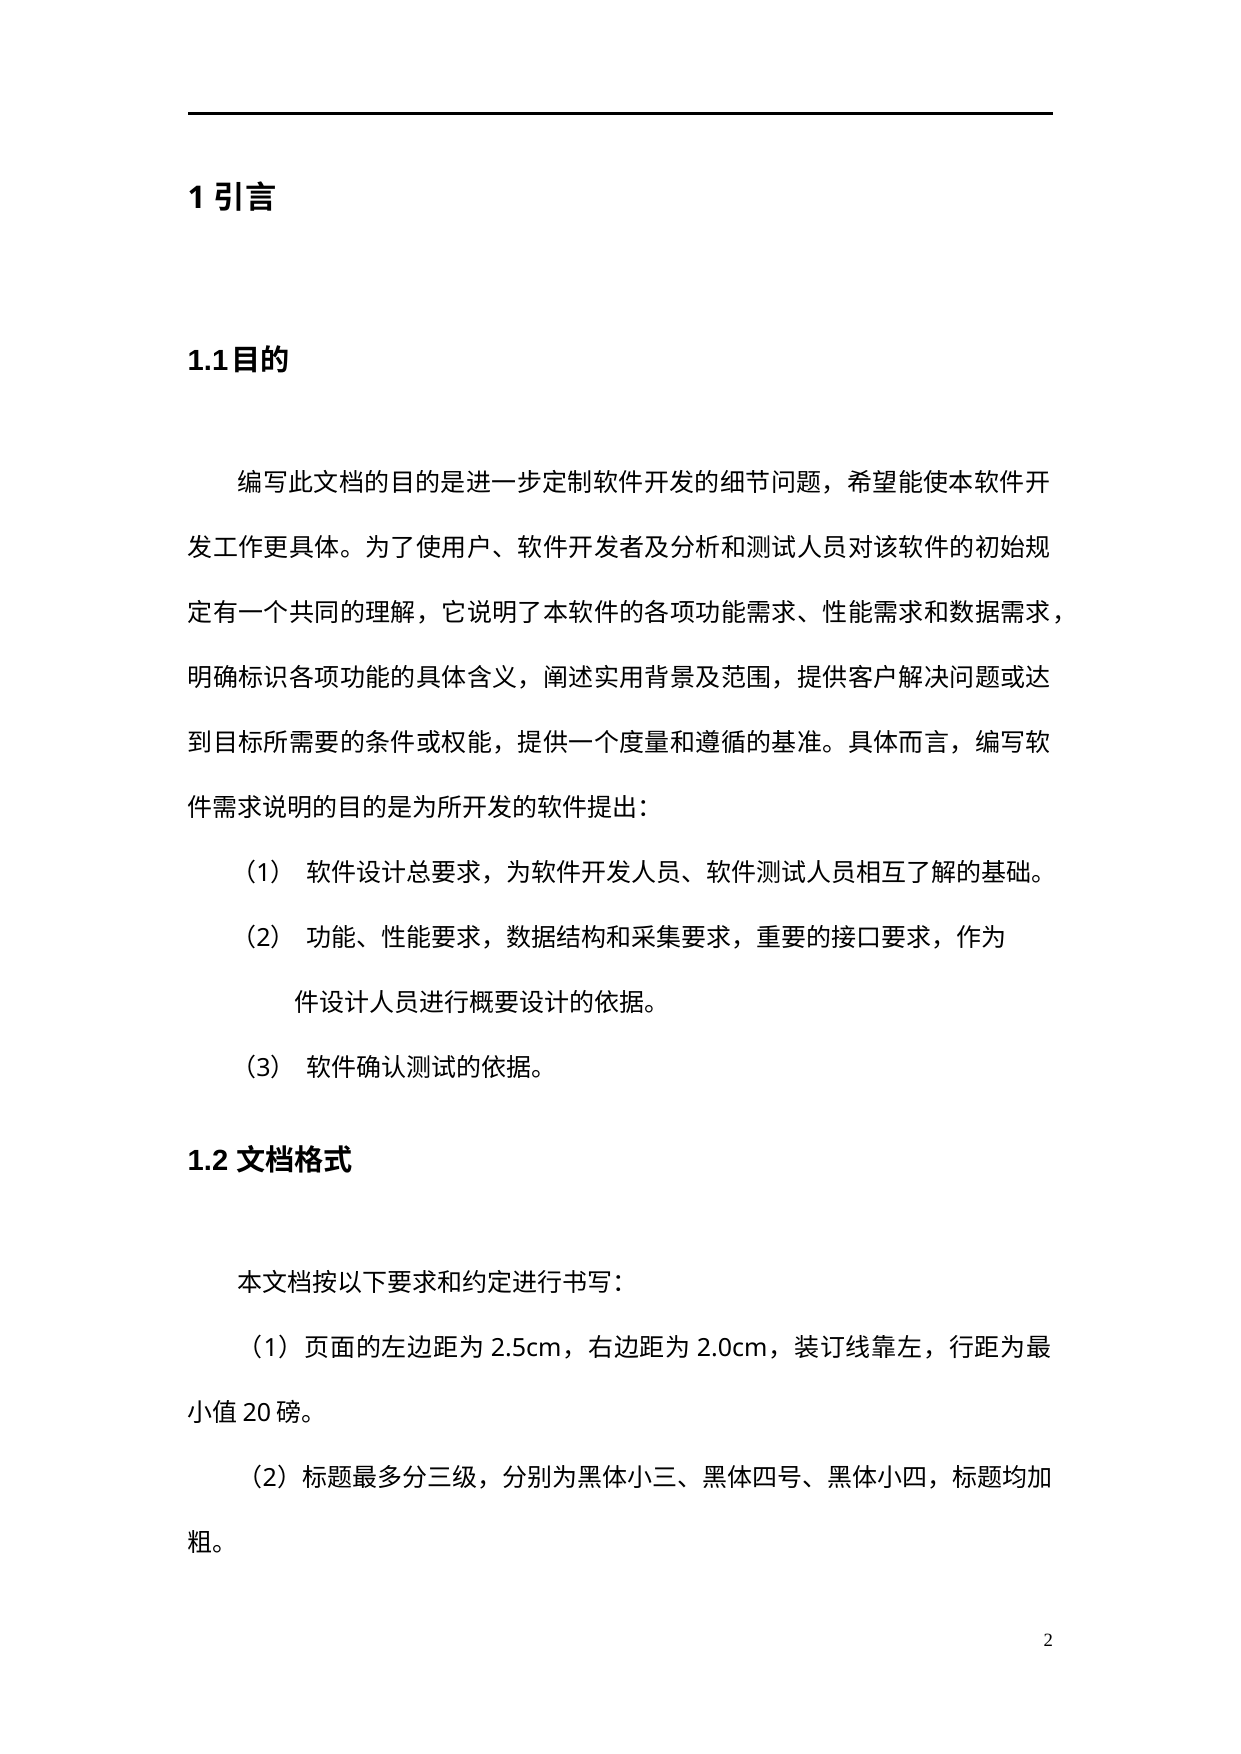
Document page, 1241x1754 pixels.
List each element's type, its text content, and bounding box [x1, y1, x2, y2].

text 本文档按以下要求和约定进行书写： [187, 1248, 1053, 1313]
list 功能、性能要求，数据结构和采集要求，重要的接口要求，作为 [231, 903, 1053, 968]
list 软件设计总要求，为软件开发人员、软件测试人员相互了解的基础。 [231, 838, 1053, 903]
subtitle 目的 [187, 325, 1053, 390]
text 编写此文档的目的是进一步定制软件开发的细节问题，希望能使本软件开发工作更具体。为了使用户、软件开发者及分析和测试人员对该软件的初始规定有一个共同的理解，它说明了本软件的各项功能需求、性能需求和数据需求，明确标识各项功能的具体含义，阐述实用背景及范围，提供客户解决问题或达到目标所需要的条件或权能，提供一个度量和遵循的基准。具体而言，编写软件需求说明的目的是为所开发的软件提出： [187, 448, 1053, 838]
subtitle 1 引言 [187, 162, 1053, 227]
text （2）标题最多分三级，分别为黑体小三、黑体四号、黑体小四，标题均加粗。 [187, 1443, 1053, 1573]
list 软件确认测试的依据。 [231, 1033, 1053, 1098]
text 件设计人员进行概要设计的依据。 [281, 968, 1053, 1033]
subtitle 1.2 文档格式 [187, 1125, 1053, 1190]
text （1）页面的左边距为2.5cm，右边距为2.0cm，装订线靠左，行距为最小值20磅。 [187, 1313, 1053, 1443]
